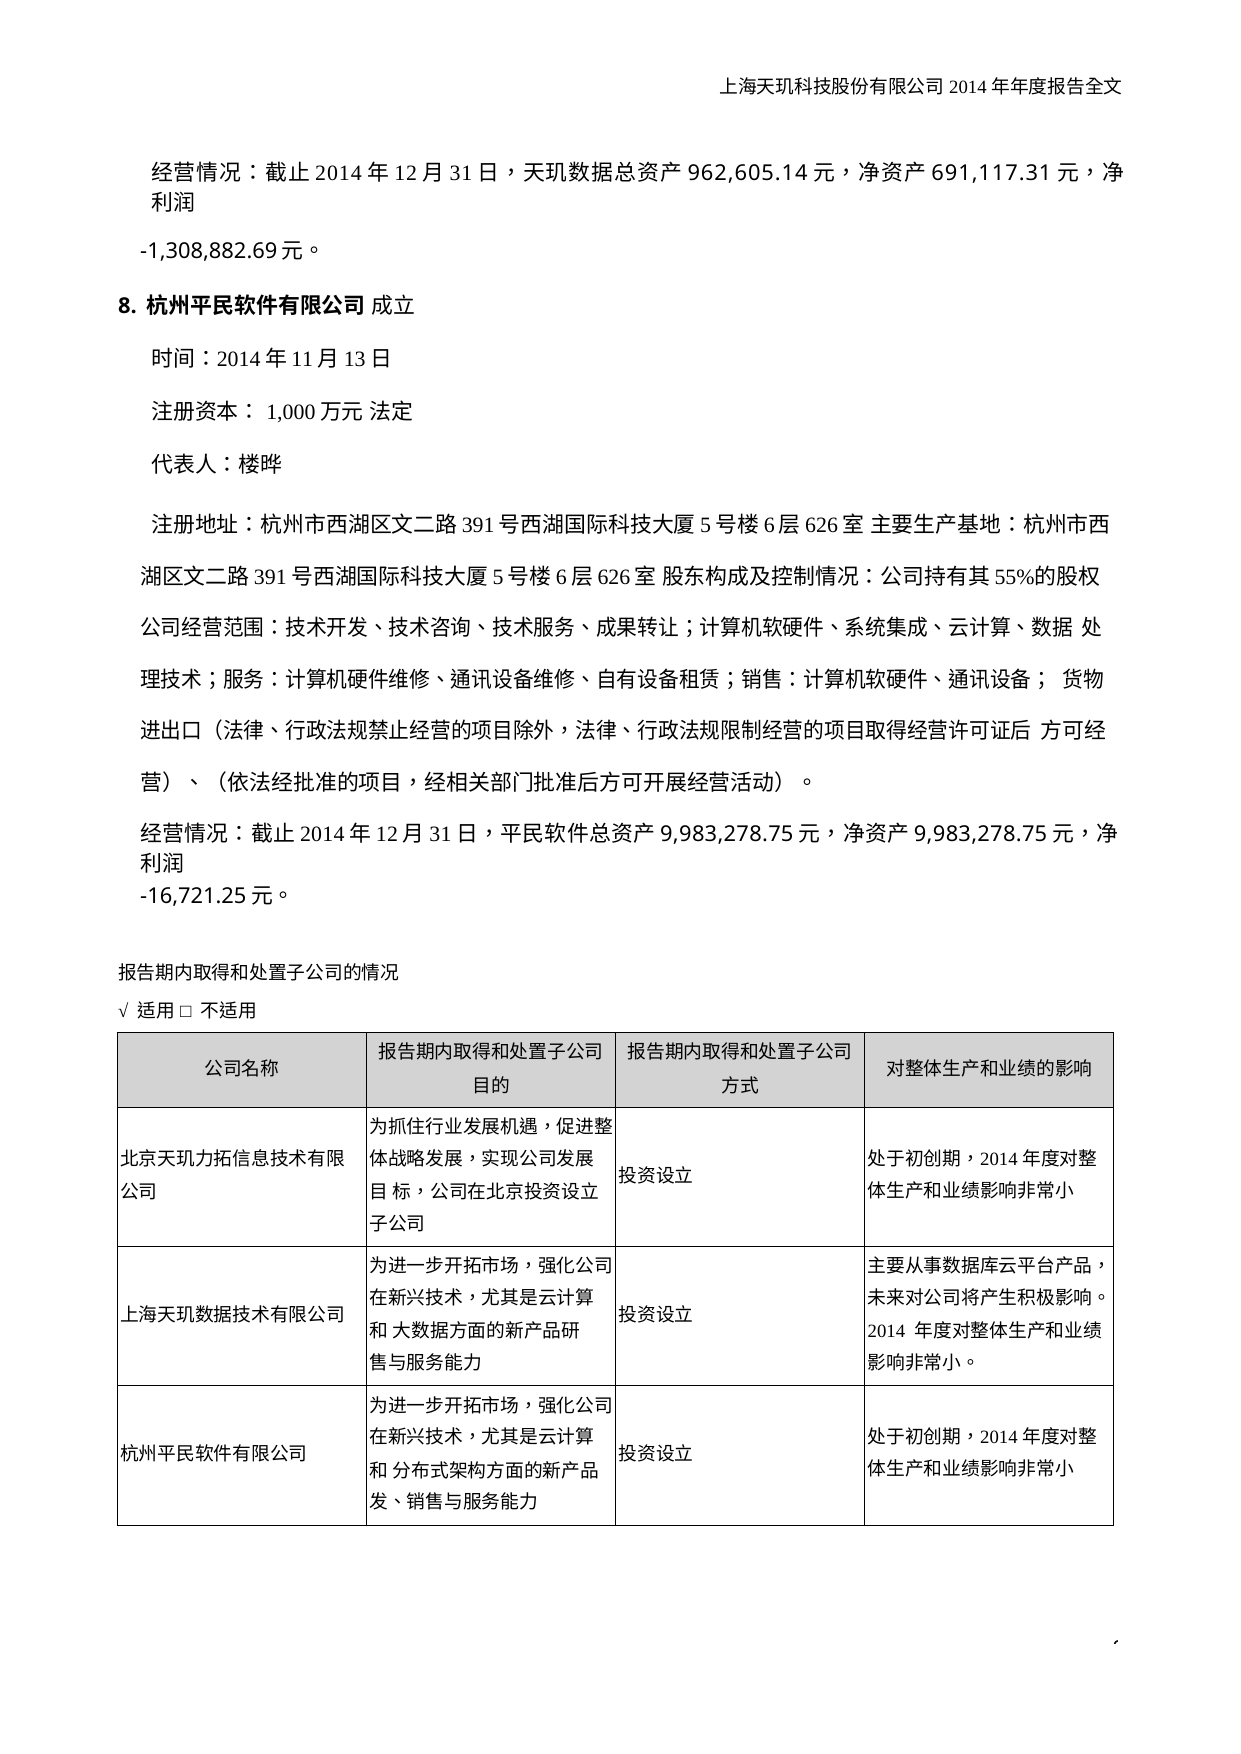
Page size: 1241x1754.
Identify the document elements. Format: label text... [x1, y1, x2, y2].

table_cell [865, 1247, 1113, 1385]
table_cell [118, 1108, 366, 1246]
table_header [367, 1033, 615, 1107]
text √ 适用 □ 不适用 [118, 997, 1119, 1022]
text 注册地址：杭州市西湖区文二路391号西湖国际科技大厦5号楼6层626室 主要生产基地：杭州市西湖区文二路391号西湖国际科技大厦5号楼6层626室 股东构成及控制情况：公司持有其55%的股权 公司经营范围：技术开发、技术咨询、技术服务、成果转让；计算机软硬件、系统集成、云计算、数据 处理技术；服务：计算机硬件维修、通讯设备维修、自有设备租赁；销售：计算机软硬件、通讯设备； 货物进出口（法律、行政法规禁止经营的项目除外，法律、行政法规限制经营的项目取得经营许可证后 方可经营）、（依法经批准的项目，经相关部门批准后方可开展经营活动）。 [140, 509, 1119, 797]
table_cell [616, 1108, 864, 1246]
text 报告期内取得和处置子公司的情况 [118, 959, 1119, 985]
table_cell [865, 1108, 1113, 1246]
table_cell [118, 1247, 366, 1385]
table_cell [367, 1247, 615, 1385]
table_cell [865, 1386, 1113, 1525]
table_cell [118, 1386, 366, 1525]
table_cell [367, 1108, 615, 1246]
text 经营情况：截止2014年12月31日，平民软件总资产9,983,278.75元，净资产9,983,278.75元，净利润 [140, 818, 1136, 878]
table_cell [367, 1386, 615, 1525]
text 经营情况：截止2014年12月31日，天玑数据总资产962,605.14元，净资产691,117.31元，净利润 [151, 157, 1136, 216]
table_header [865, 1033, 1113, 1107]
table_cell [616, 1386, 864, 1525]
text 8. 杭州平民软件有限公司 成立时间：2014年11月13日 注册资本： 1,000万元 法定代表人：楼晔 [118, 290, 416, 479]
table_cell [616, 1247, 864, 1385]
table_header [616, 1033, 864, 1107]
text -1,308,882.69元。 [140, 235, 1119, 265]
text -16,721.25元。 [140, 880, 1119, 910]
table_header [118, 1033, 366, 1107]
